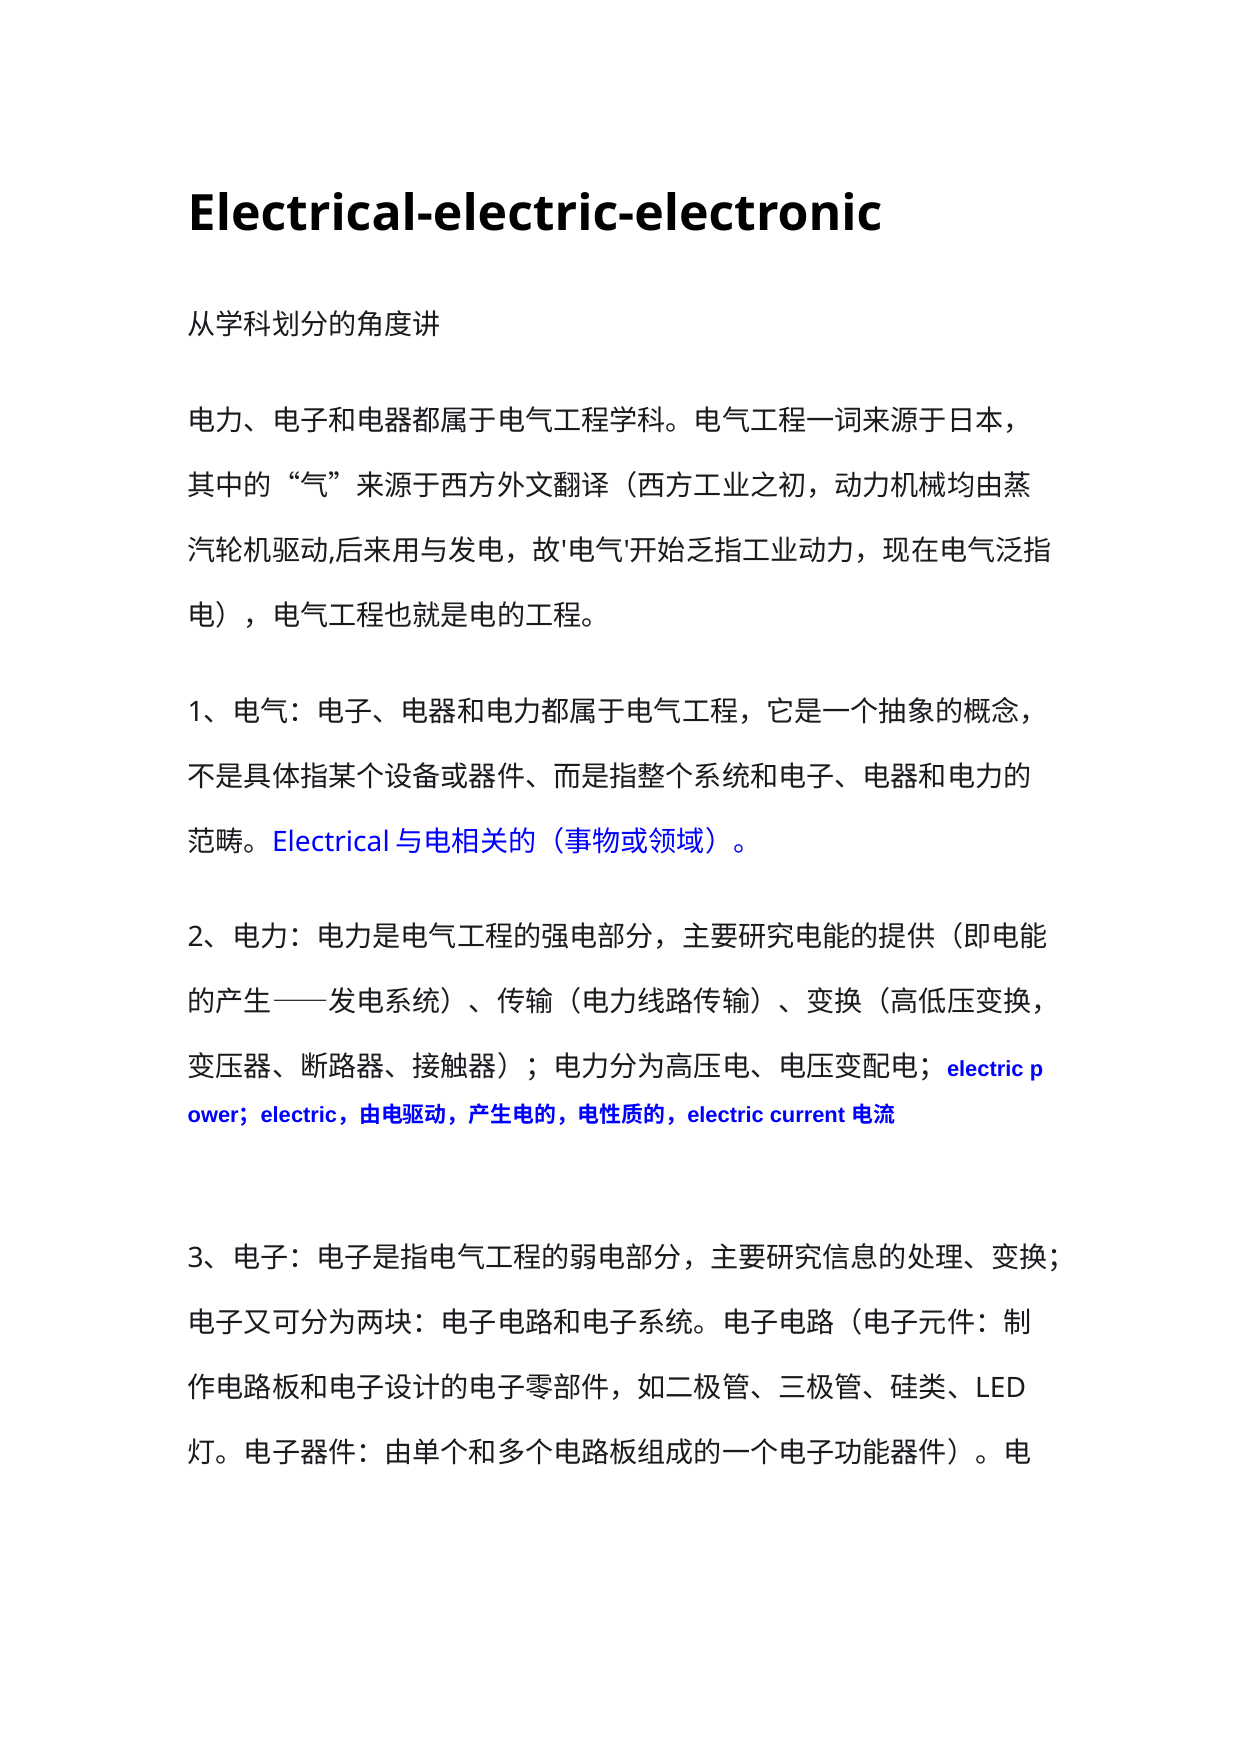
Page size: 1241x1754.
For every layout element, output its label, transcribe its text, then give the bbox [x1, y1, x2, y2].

text 电力、电子和电器都属于电气工程学科。电气工程一词来源于日本，其中的“气”来源于西方外文翻译（西方工业之初，动力机械均由蒸汽轮机驱动,后来用与发电，故'电气'开始乏指工业动力，现在电气泛指电），电气工程也就是电的工程。 [187, 386, 1053, 646]
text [187, 1223, 1053, 1483]
text 从学科划分的角度讲 [187, 290, 1053, 355]
text 2、电力：电力是电气工程的强电部分，主要研究电能的提供（即电能的产生——发电系统）、传输（电力线路传输）、变换（高低压变换，变压器、断路器、接触器）；电力分为高压电、电压变配电；electric power；electric，由电驱动，产生电的，电性质的，electric current 电流 [187, 902, 1053, 1129]
subtitle Electrical-electric-electronic [187, 162, 1021, 259]
text 1、电气：电子、电器和电力都属于电气工程，它是一个抽象的概念，不是具体指某个设备或器件、而是指整个系统和电子、电器和电力的范畴。Electrical与电相关的（事物或领域）。 [187, 676, 1053, 871]
